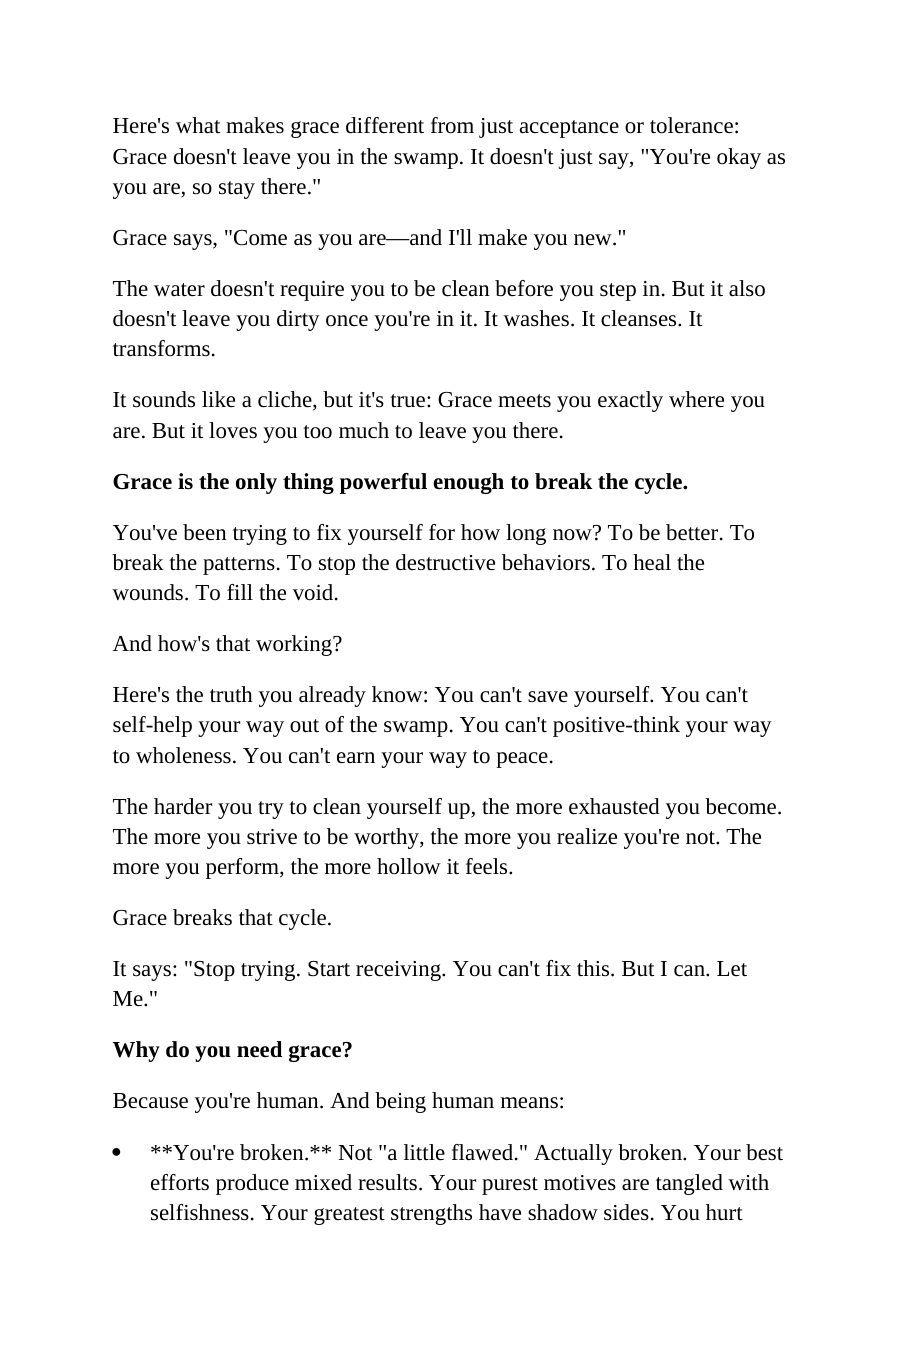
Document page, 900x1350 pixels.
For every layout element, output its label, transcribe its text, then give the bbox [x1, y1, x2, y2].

text It sounds like a cliche, but it's true: Grace meets you exactly where you are. But it loves you too much to leave you there. [112, 386, 787, 443]
text It says: "Stop trying. Start receiving. You can't fix this. But I can. Let Me." [112, 955, 787, 1012]
text Because you're human. And being human means: [112, 1087, 787, 1114]
text You've been trying to fix yourself for how long now? To be better. To break the patterns. To stop the destructive behaviors. To heal the wounds. To fill the void. [112, 519, 787, 606]
text Grace is the only thing powerful enough to break the cycle. [112, 468, 787, 494]
text Here's what makes grace different from just acceptance or tolerance: Grace doesn't leave you in the swamp. It doesn't just say, "You're okay as you are, so stay there." [112, 112, 787, 199]
text Why do you need grace? [112, 1036, 787, 1063]
text Grace breaks that cycle. [112, 904, 787, 931]
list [112, 1138, 787, 1225]
text Here's the truth you already know: You can't save yourself. You can't self-help your way out of the swamp. You can't positive-think your way to wholeness. You can't earn your way to peace. [112, 681, 787, 768]
text The water doesn't require you to be clean before you step in. But it also doesn't leave you dirty once you're in it. It washes. It cleanses. It transforms. [112, 275, 787, 362]
text The harder you try to clean yourself up, the more exhausted you become. The more you strive to be worthy, the more you realize you're not. The more you perform, the more hollow it feels. [112, 793, 787, 879]
text And how's that working? [112, 630, 787, 657]
text Grace says, "Come as you are—and I'll make you new." [112, 224, 787, 250]
